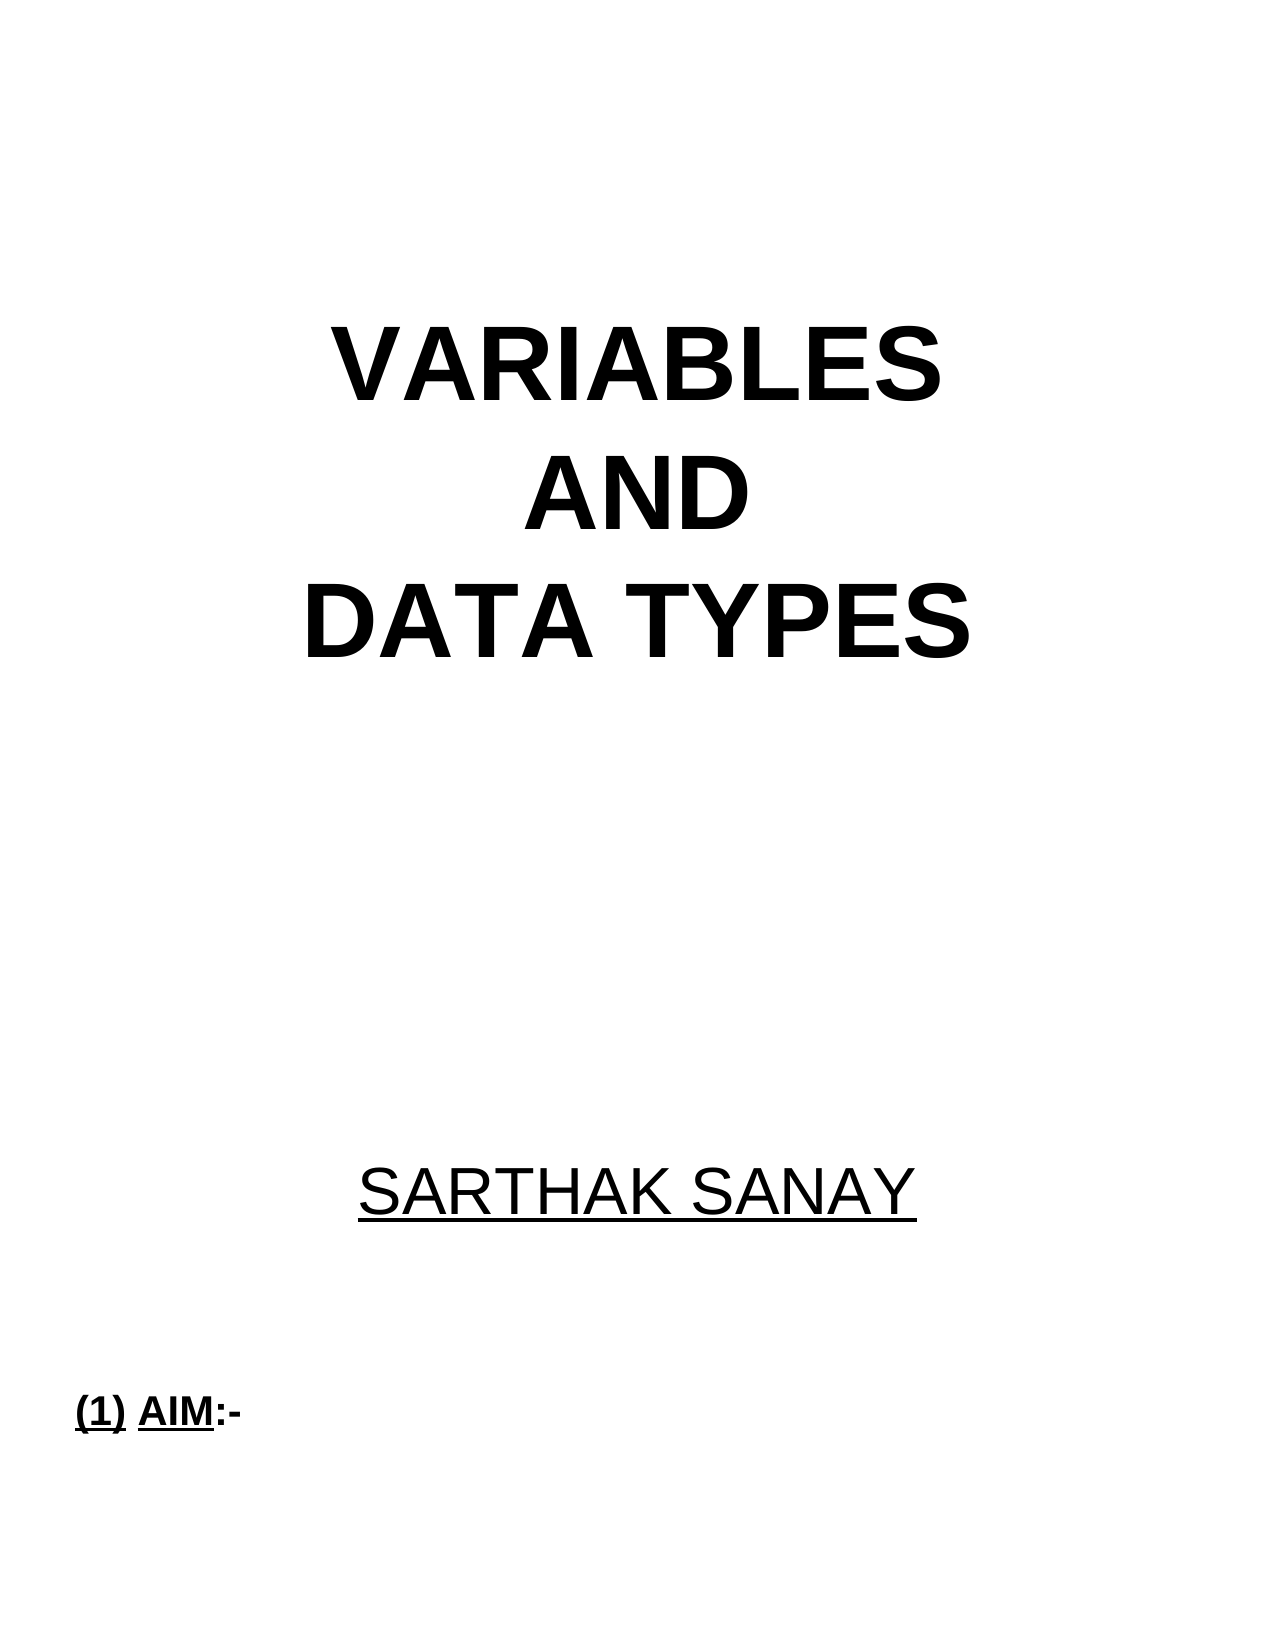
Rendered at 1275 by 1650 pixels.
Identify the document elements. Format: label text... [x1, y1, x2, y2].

title VARIABLES [75, 301, 1199, 423]
text SARTHAK SANAY [150, 1152, 1124, 1228]
title DATA TYPES [75, 558, 1199, 680]
text (1) AIM:- [75, 1387, 1274, 1435]
title AND [75, 429, 1199, 552]
